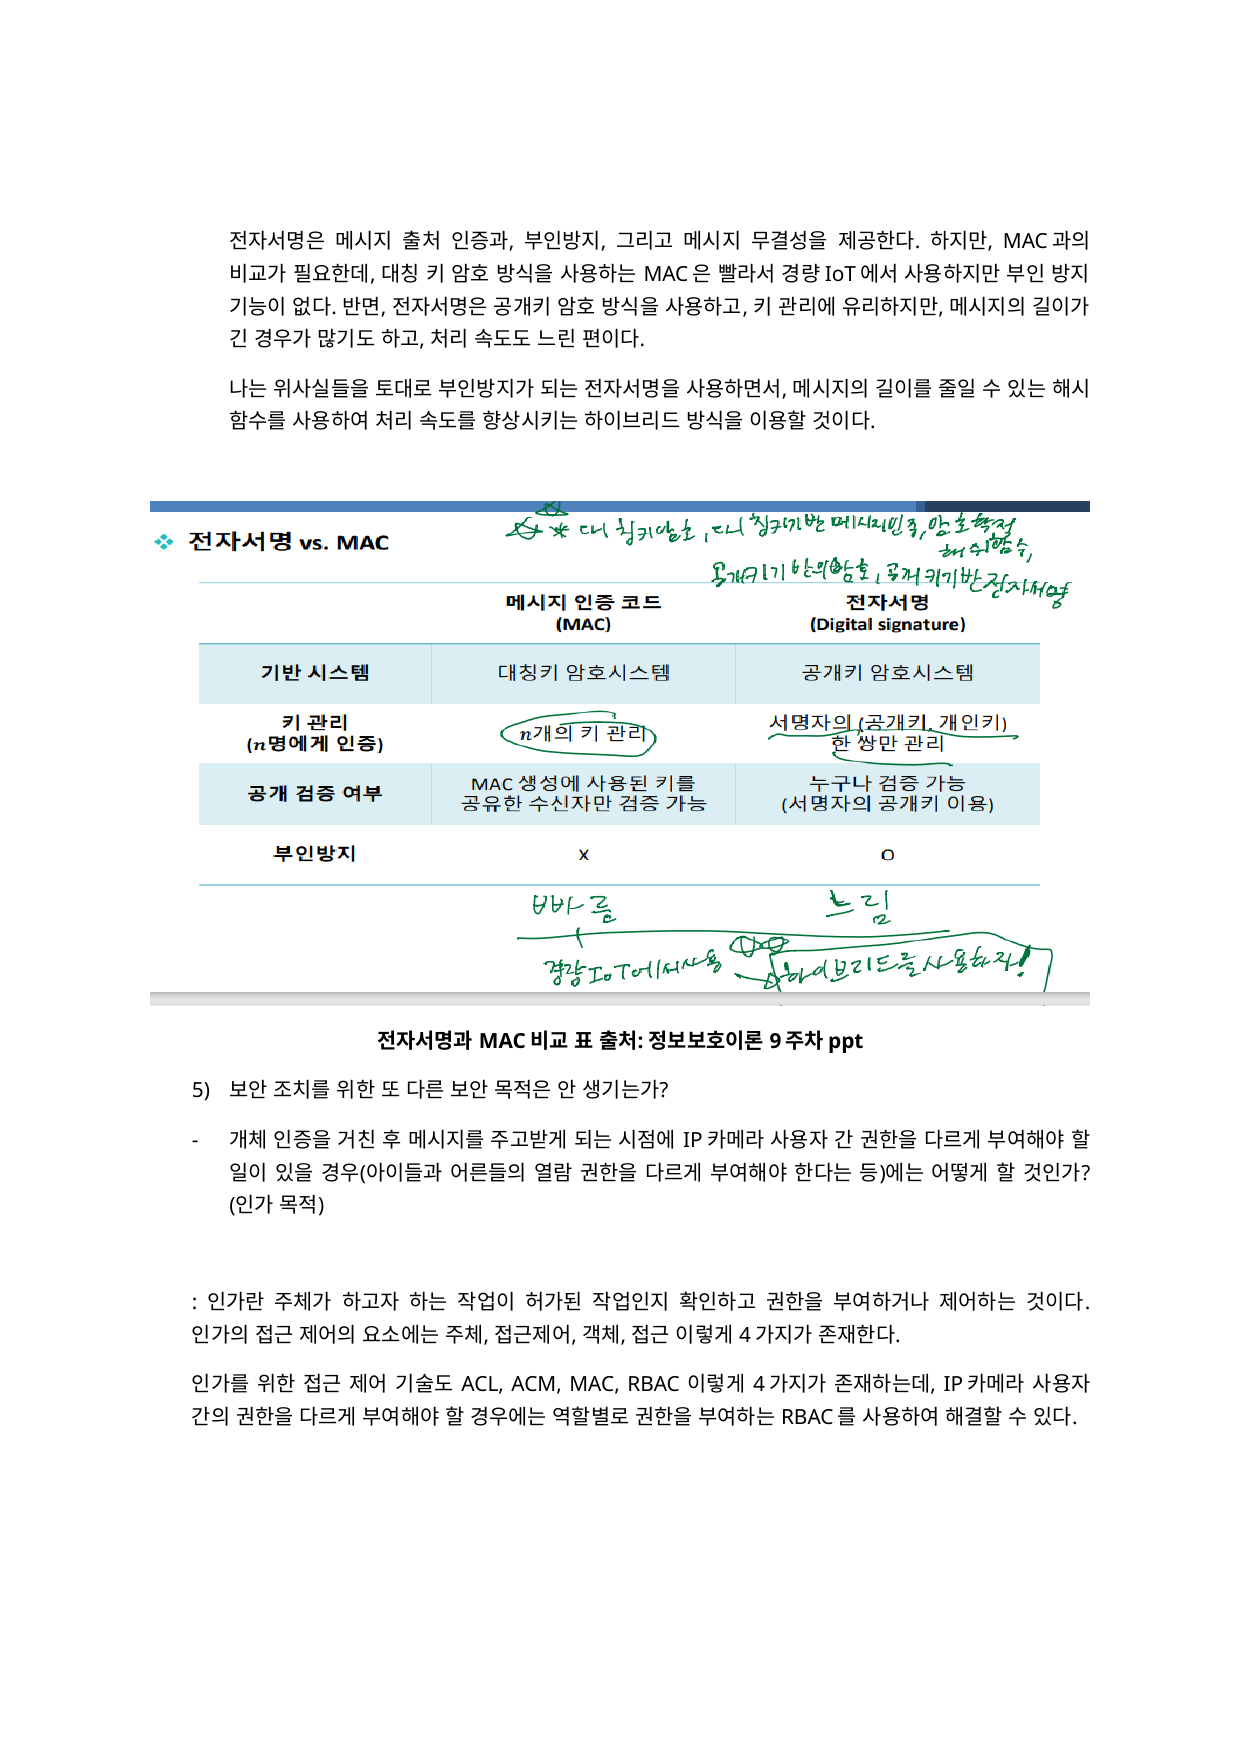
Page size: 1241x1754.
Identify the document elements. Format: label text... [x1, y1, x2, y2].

text 인가를 위한 접근 제어 기술도 ACL, ACM, MAC, RBAC 이렇게 4가지가 존재하는데, IP카메라 사용자 간의 권한을 다르게 부여해야 할 경우에는 역할별로 권한을 부여하는 RBAC를 사용하여 해결할 수 있다. [192, 1367, 1090, 1430]
picture [150, 501, 1090, 1006]
text 전자서명과 MAC비교 표 출처: 정보보호이론 9주차ppt [150, 1024, 1090, 1054]
list 나는 위사실들을 토대로 부인방지가 되는 전자서명을 사용하면서, 메시지의 길이를 줄일 수 있는 해시 함수를 사용하여 처리 속도를 향상시키는 하이브리드 방식을 이용할 것이다. [229, 372, 1090, 435]
list 개체 인증을 거친 후 메시지를 주고받게 되는 시점에 IP카메라 사용자 간 권한을 다르게 부여해야 할 일이 있을 경우(아이들과 어른들의 열람 권한을 다르게 부여해야 한다는 등)에는 어떻게 할 것인가? (인가 목적) [192, 1123, 1090, 1219]
list 전자서명은 메시지 출처 인증과, 부인방지, 그리고 메시지 무결성을 제공한다. 하지만, MAC과의 비교가 필요한데, 대칭 키 암호 방식을 사용하는 MAC은 빨라서 경량IoT에서 사용하지만 부인 방지 기능이 없다. 반면, 전자서명은 공개키 암호 방식을 사용하고, 키 관리에 유리하지만, 메시지의 길이가 긴 경우가 많기도 하고, 처리 속도도 느린 편이다. [229, 224, 1090, 353]
text : 인가란 주체가 하고자 하는 작업이 허가된 작업인지 확인하고 권한을 부여하거나 제어하는 것이다. 인가의 접근 제어의 요소에는 주체, 접근제어, 객체, 접근 이렇게 4가지가 존재한다. [192, 1285, 1090, 1348]
list 보안 조치를 위한 또 다른 보안 목적은 안 생기는가? [192, 1074, 1090, 1104]
